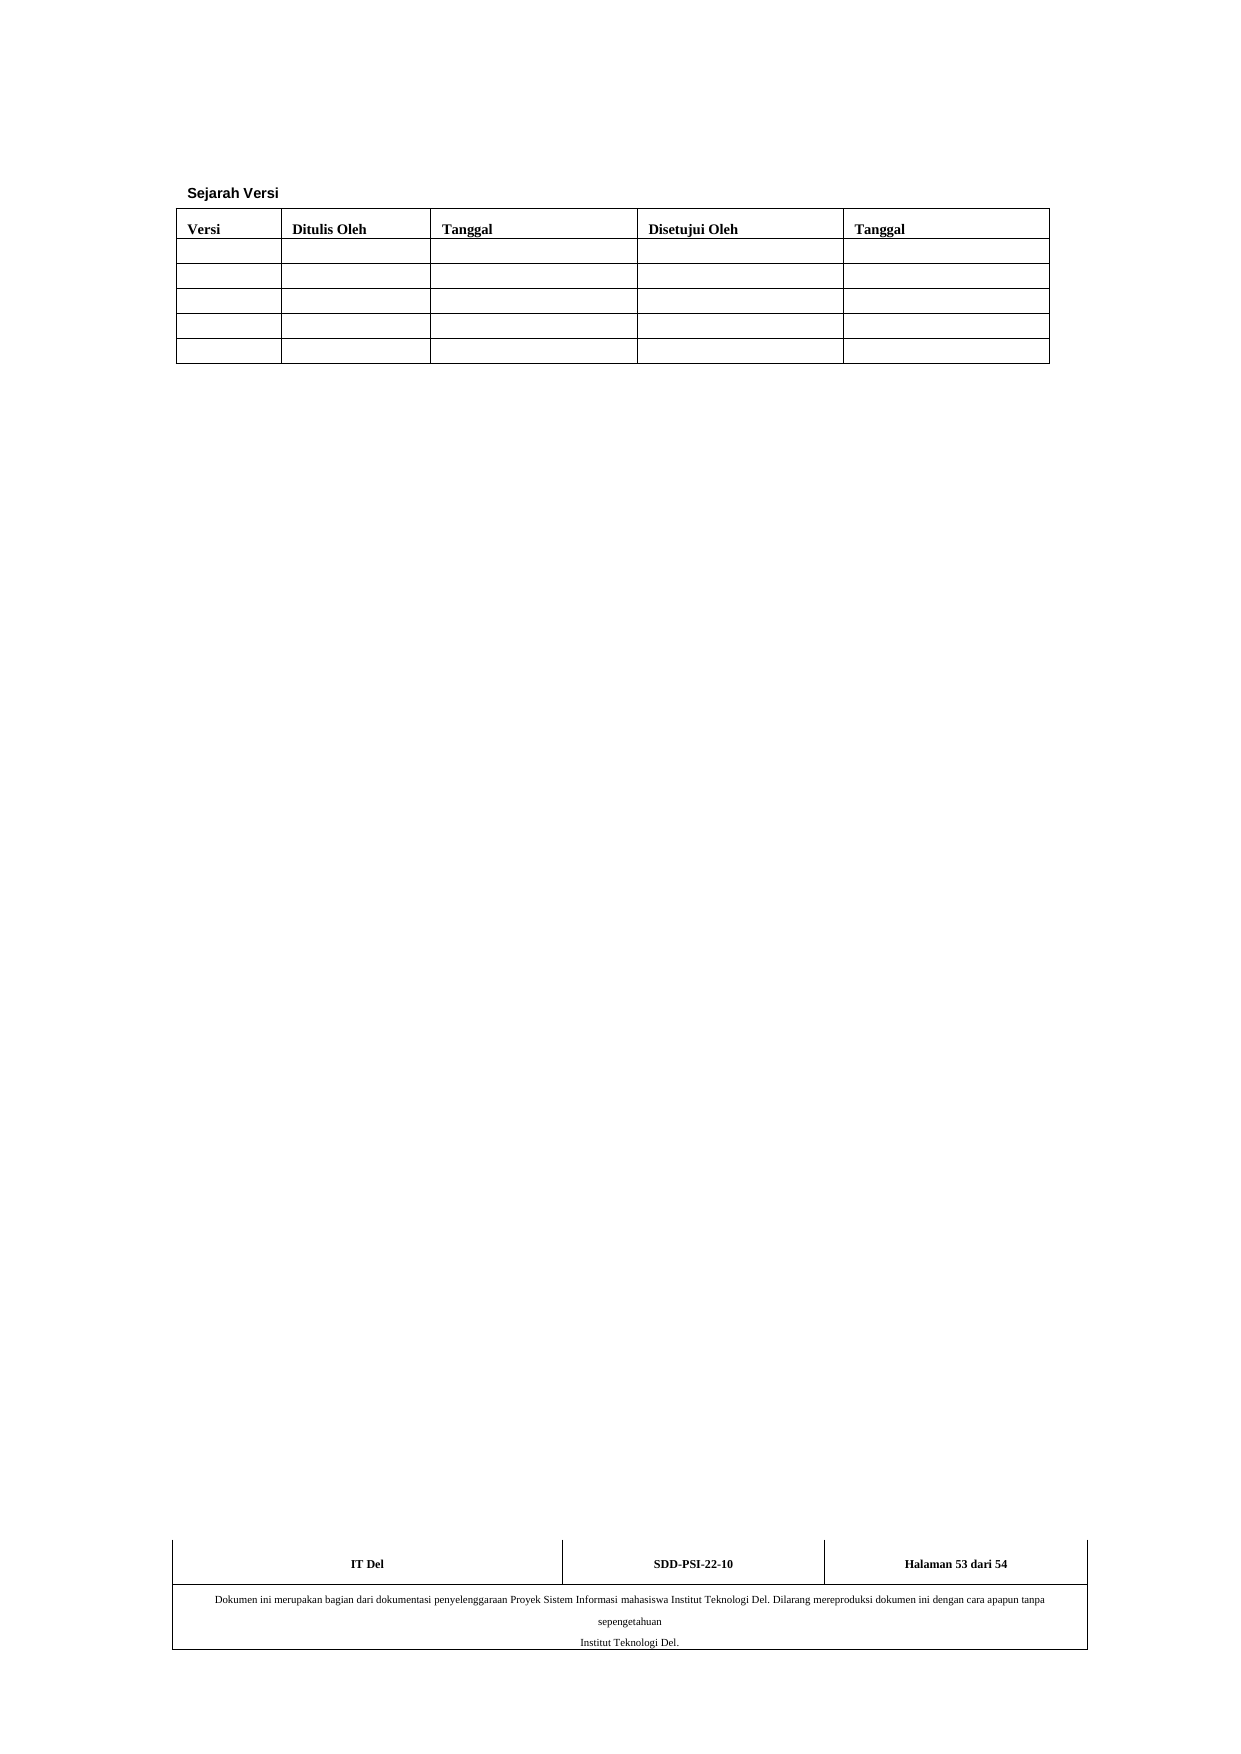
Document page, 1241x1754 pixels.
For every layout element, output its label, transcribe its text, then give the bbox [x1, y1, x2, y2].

table_cell [638, 314, 843, 338]
table_cell [177, 314, 281, 338]
table_cell [638, 339, 843, 363]
table_header Ditulis Oleh [282, 209, 430, 238]
table_cell [844, 314, 1049, 338]
table_header Tanggal [431, 209, 637, 238]
table_cell [431, 339, 637, 363]
table_cell [431, 264, 637, 288]
subtitle Sejarah Versi [187, 173, 1092, 201]
table_cell [282, 289, 430, 313]
table_cell [638, 239, 843, 263]
table_cell [431, 289, 637, 313]
table_cell [177, 239, 281, 263]
table_header Tanggal [844, 209, 1049, 238]
table_header Versi [177, 209, 281, 238]
table_cell [638, 289, 843, 313]
table_cell [282, 339, 430, 363]
table_cell [844, 339, 1049, 363]
table_cell [177, 264, 281, 288]
table_cell [431, 239, 637, 263]
table_cell [282, 239, 430, 263]
table_cell [282, 264, 430, 288]
table_cell [844, 239, 1049, 263]
table_cell [177, 339, 281, 363]
table_cell [177, 289, 281, 313]
table_cell [282, 314, 430, 338]
table_cell [431, 314, 637, 338]
table_cell [638, 264, 843, 288]
table_cell [844, 264, 1049, 288]
table_cell [844, 289, 1049, 313]
table_header Disetujui Oleh [638, 209, 843, 238]
